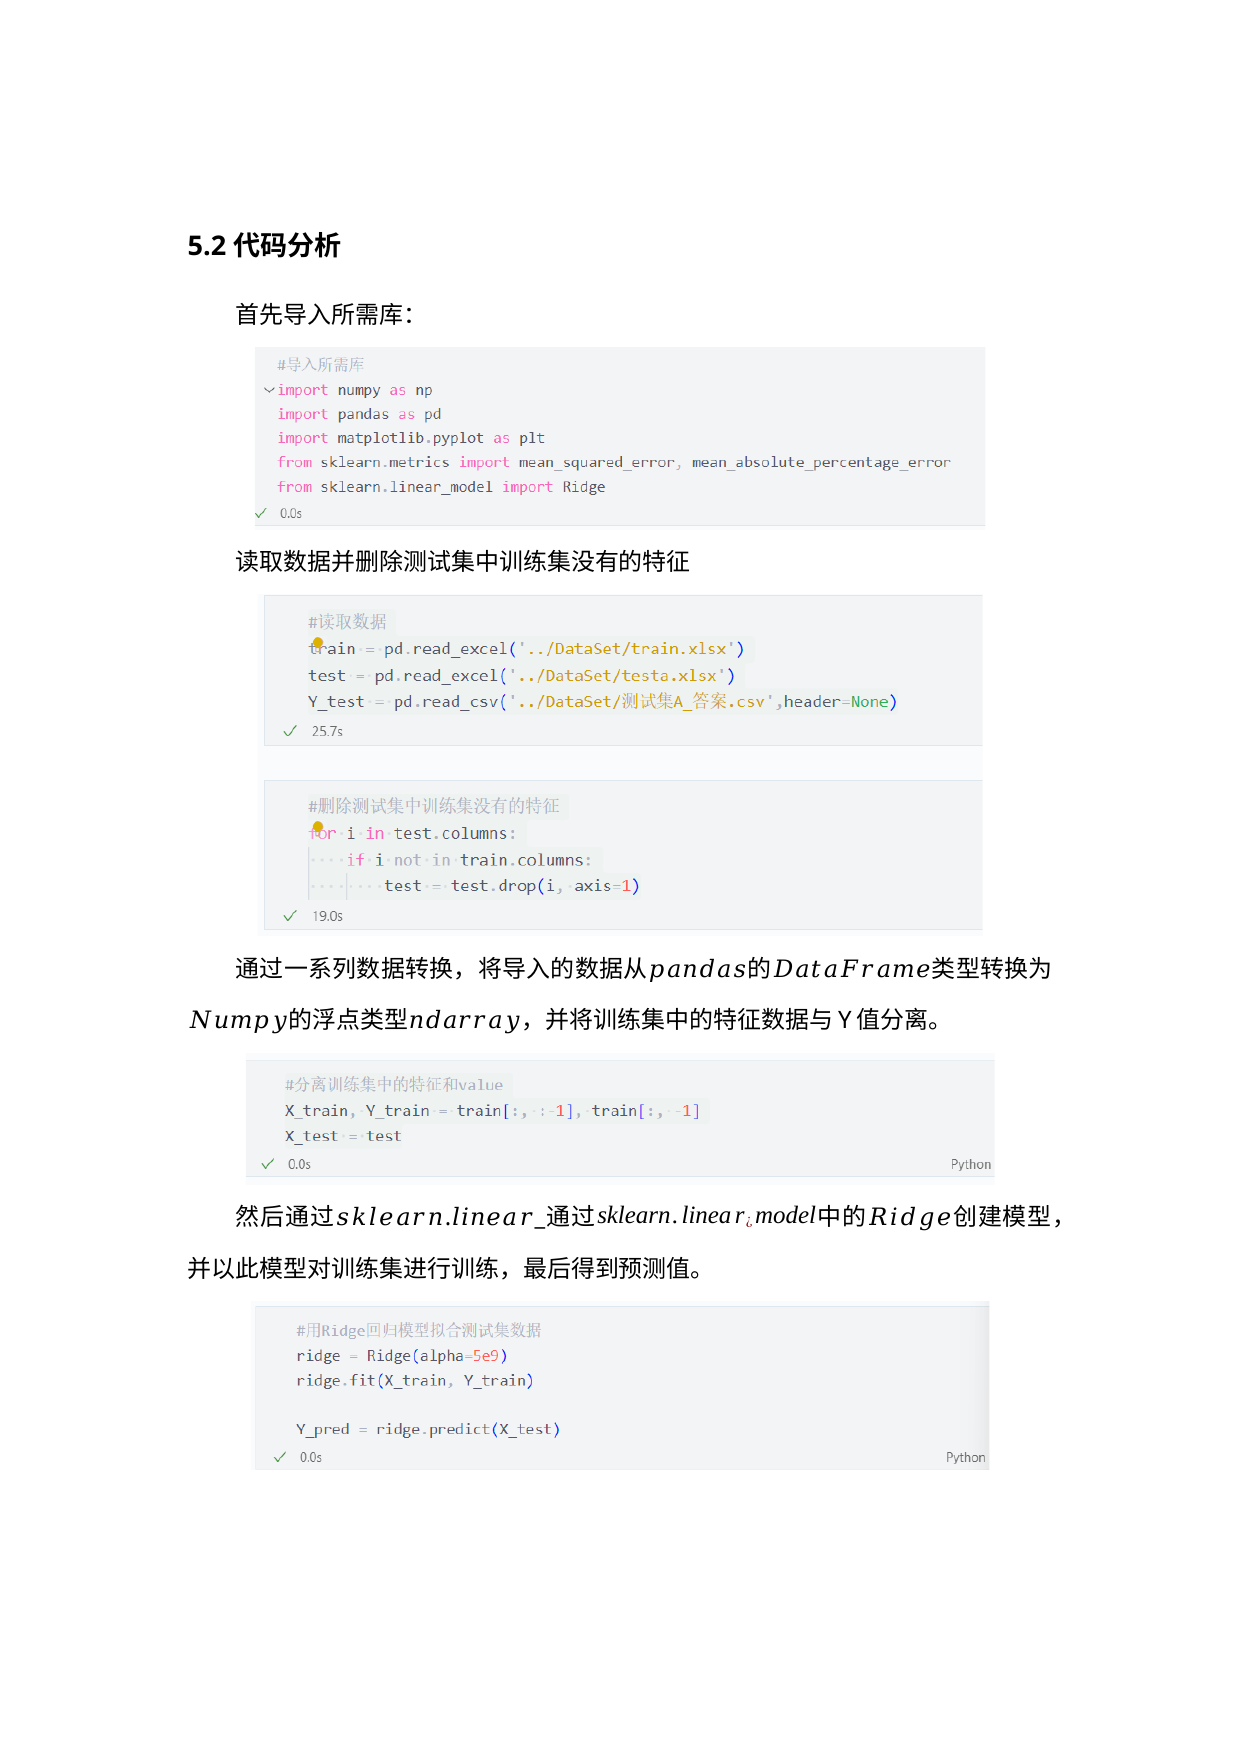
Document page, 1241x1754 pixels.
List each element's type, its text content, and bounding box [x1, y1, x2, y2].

text 通过一系列数据转换，将导入的数据从𝑝𝑎𝑛𝑑𝑎𝑠的𝐷𝑎𝑡𝑎𝐹𝑟𝑎𝑚𝑒类型转换为𝑁𝑢𝑚𝑝𝑦的浮点类型𝑛𝑑𝑎𝑟𝑟𝑎𝑦，并将训练集中的特征数据与Y值分离。 [187, 949, 1053, 1036]
text 然后通过𝑠𝑘𝑙𝑒𝑎𝑟𝑛.𝑙𝑖𝑛𝑒𝑎𝑟_通过中的𝑅𝑖𝑑𝑔𝑒创建模型，并以此模型对训练集进行训练，最后得到预测值。 [187, 1198, 1053, 1284]
picture [245, 1053, 995, 1185]
picture [250, 1301, 990, 1470]
text 首先导入所需库： [187, 296, 1053, 330]
text 读取数据并删除测试集中训练集没有的特征 [187, 542, 1053, 577]
text 5.2 代码分析 [187, 211, 1053, 276]
picture [257, 594, 983, 936]
picture [254, 347, 986, 530]
